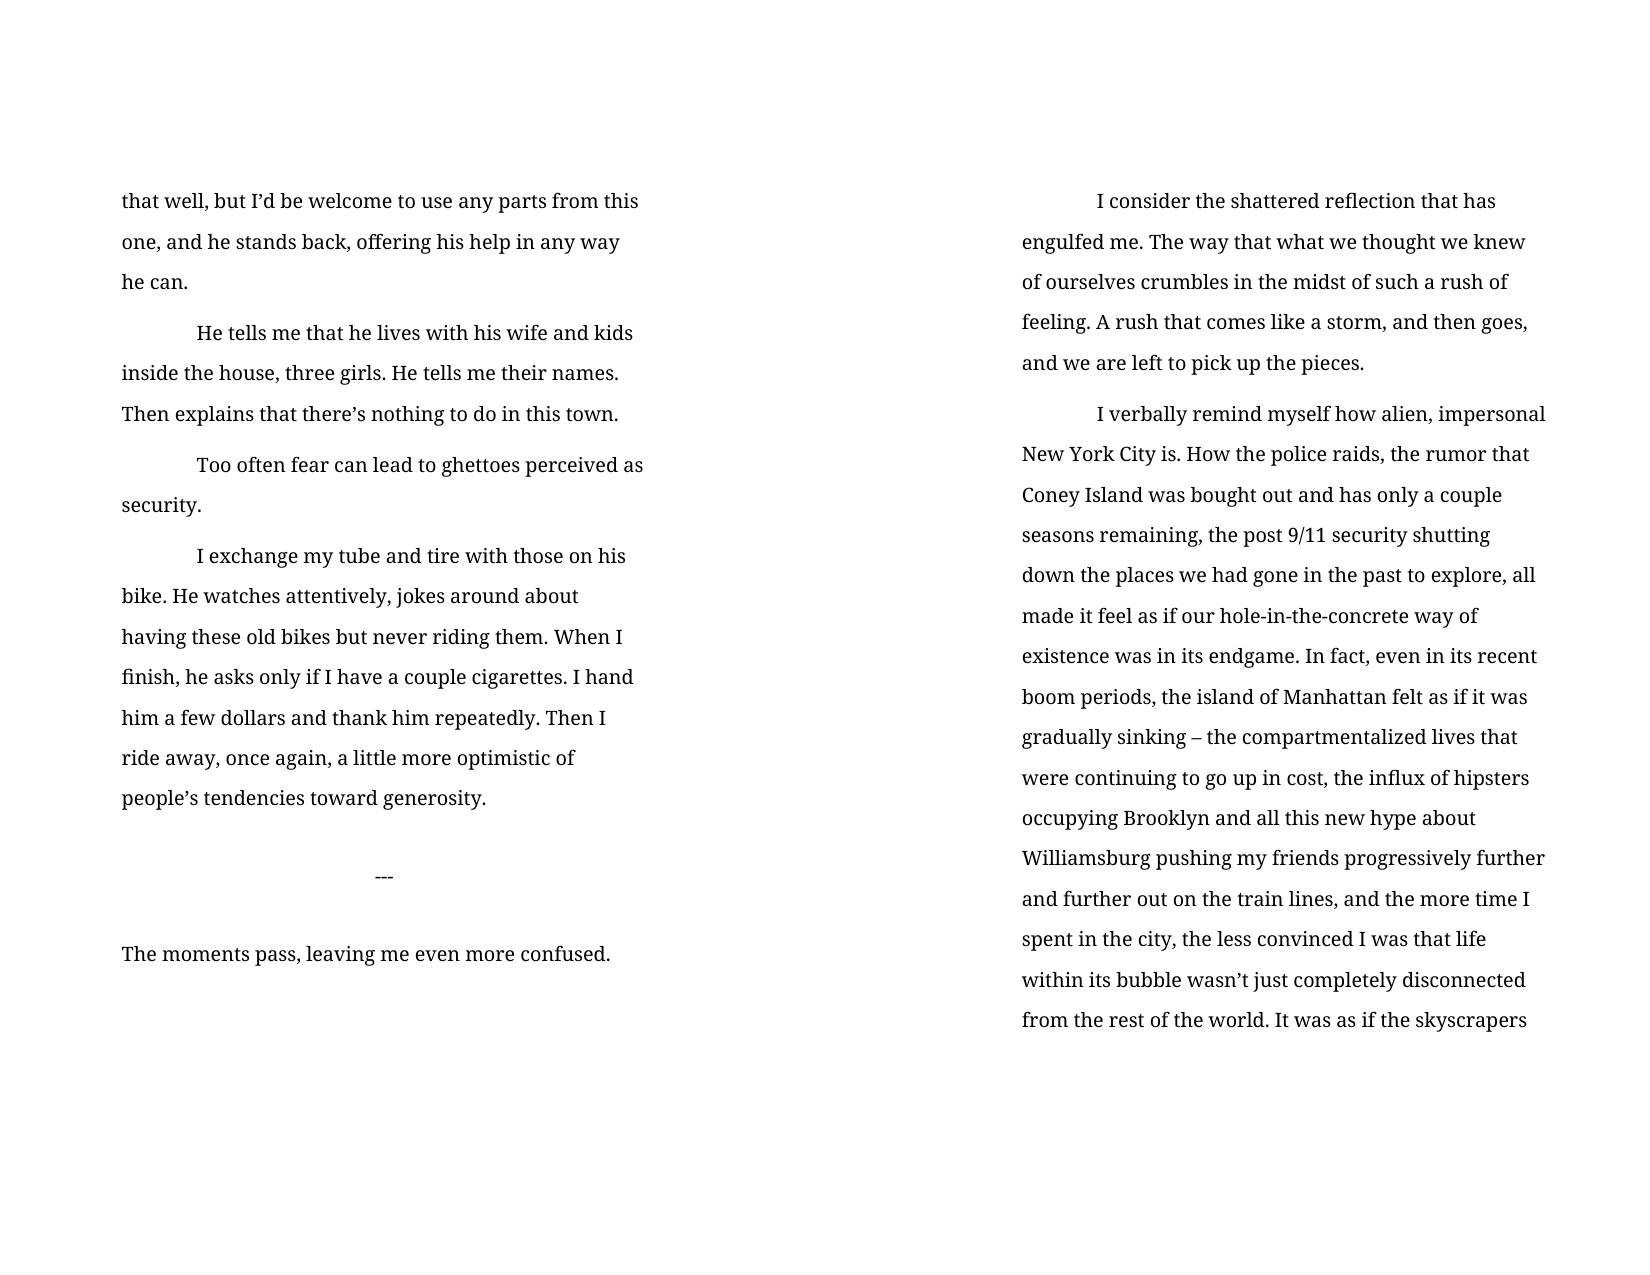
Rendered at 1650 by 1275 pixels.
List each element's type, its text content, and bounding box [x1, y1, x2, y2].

text I consider the shattered reflection that has engulfed me. The way that what we thought we knew of ourselves crumbles in the midst of such a rush of feeling. A rush that comes like a storm, and then goes, and we are left to pick up the pieces. [1022, 187, 1547, 376]
text The moments pass, leaving me even more confused. [121, 940, 647, 967]
text He tells me that he lives with his wife and kids inside the house, three girls. He tells me their names. Then explains that there’s nothing to do in this town. [121, 319, 647, 427]
text Too often fear can lead to ghettoes perceived as security. [121, 451, 647, 518]
text --- [121, 862, 647, 889]
text I exchange my tube and tire with those on his bike. He watches attentively, jokes around about having these old bikes but never riding them. When I finish, he asks only if I have a couple cigarettes. I hand him a few dollars and thank him repeatedly. Then I ride away, once again, a little more optimistic of people’s tendencies toward generosity. [121, 542, 647, 812]
